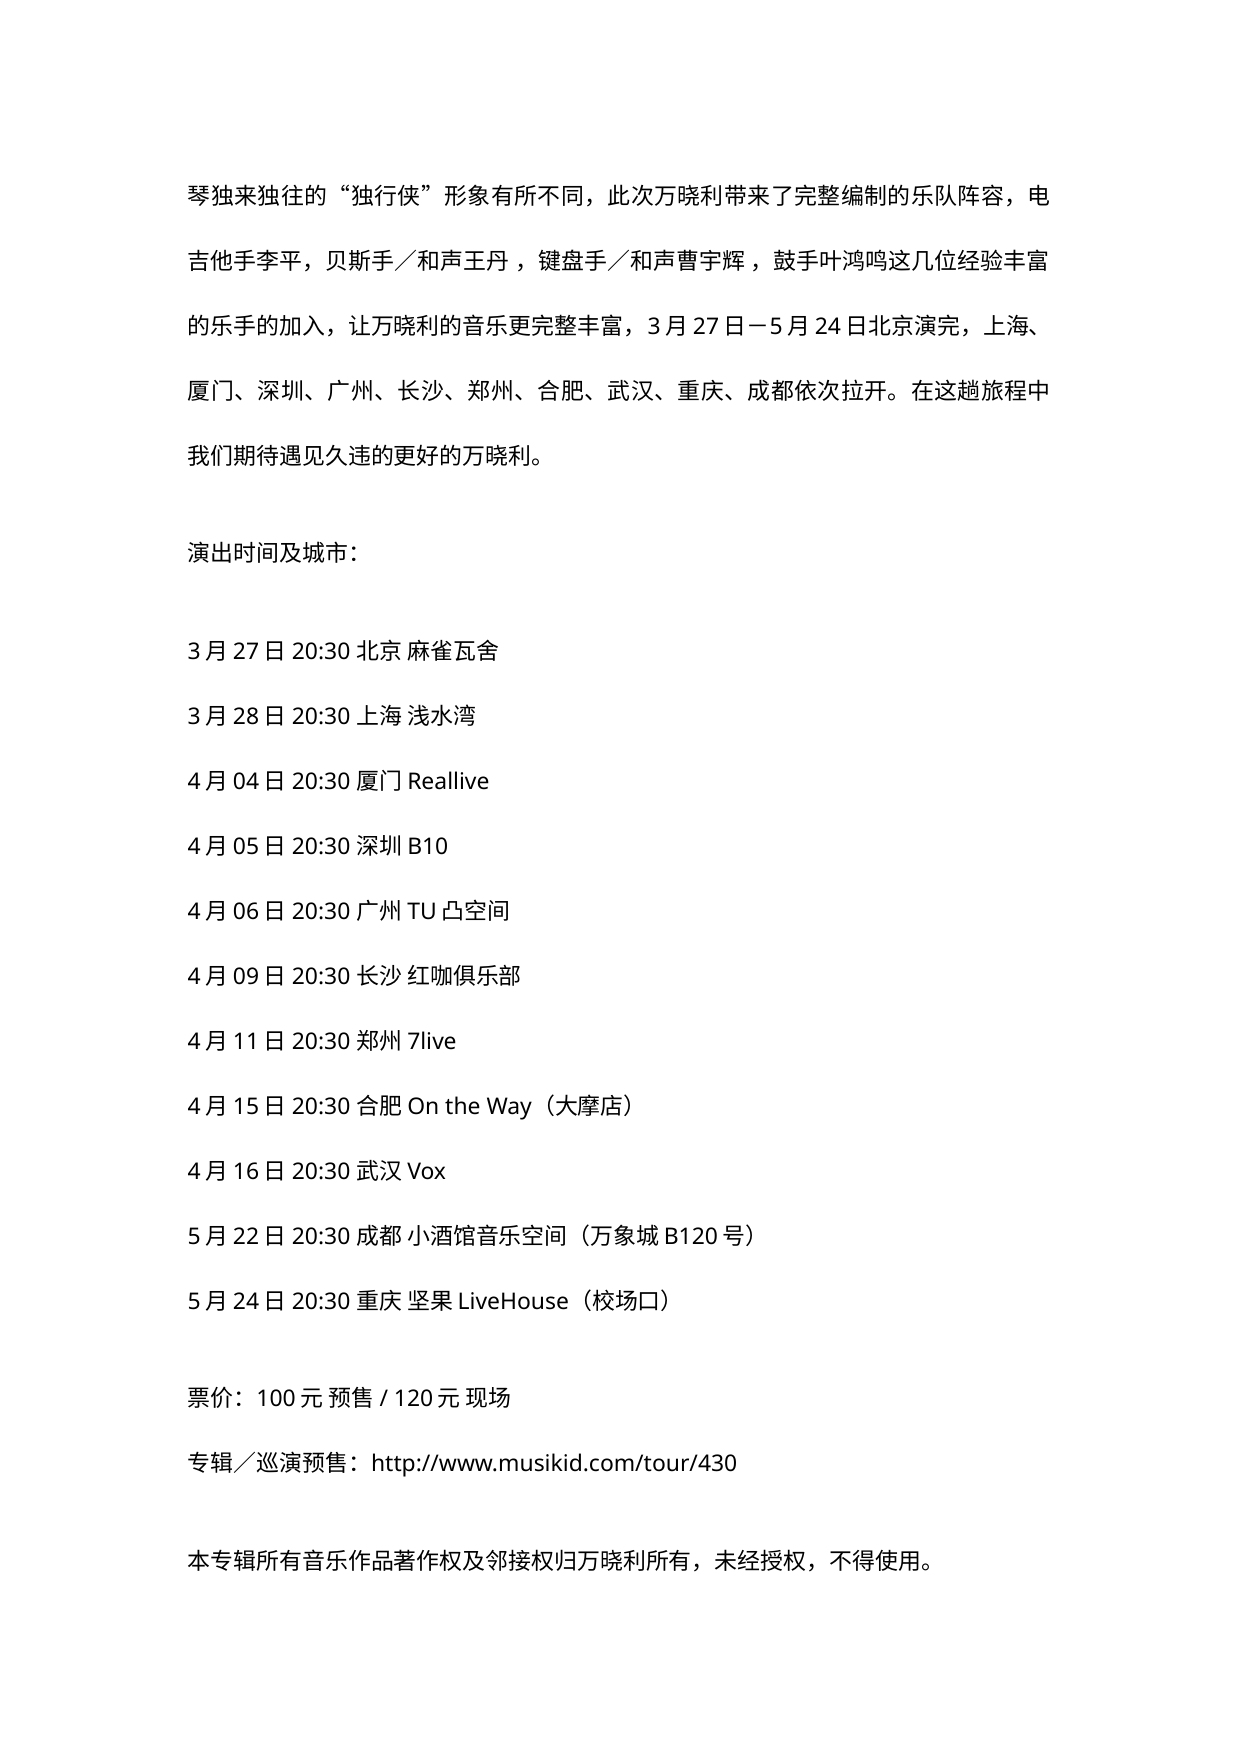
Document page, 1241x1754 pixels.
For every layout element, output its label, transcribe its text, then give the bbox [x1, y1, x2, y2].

text 4月16日 20:30 武汉 Vox [187, 1137, 1053, 1202]
text 本专辑所有音乐作品著作权及邻接权归万晓利所有，未经授权，不得使用。 [187, 1527, 1053, 1592]
text 4月05日 20:30 深圳 B10 [187, 812, 1053, 877]
text 专辑／巡演预售：http://www.musikid.com/tour/430 [187, 1429, 1053, 1494]
text 演出时间及城市： [187, 519, 1053, 584]
text 3月28日 20:30 上海 浅水湾 [187, 682, 1053, 747]
text 票价：100元 预售 / 120元 现场 [187, 1364, 1053, 1429]
text 3月27日 20:30 北京 麻雀瓦舍 [187, 617, 1053, 682]
text 4月15日 20:30 合肥 On the Way（大摩店） [187, 1072, 1053, 1137]
text 5月22日 20:30 成都 小酒馆音乐空间（万象城B120号） [187, 1202, 1053, 1267]
text 4月04日 20:30 厦门 Reallive [187, 747, 1053, 812]
text 5月24日 20:30 重庆 坚果LiveHouse（校场口） [187, 1267, 1053, 1332]
text 4月06日 20:30 广州 TU凸空间 [187, 877, 1053, 942]
text 4月09日 20:30 长沙 红咖俱乐部 [187, 942, 1053, 1007]
text 4月11日 20:30 郑州 7live [187, 1007, 1053, 1072]
